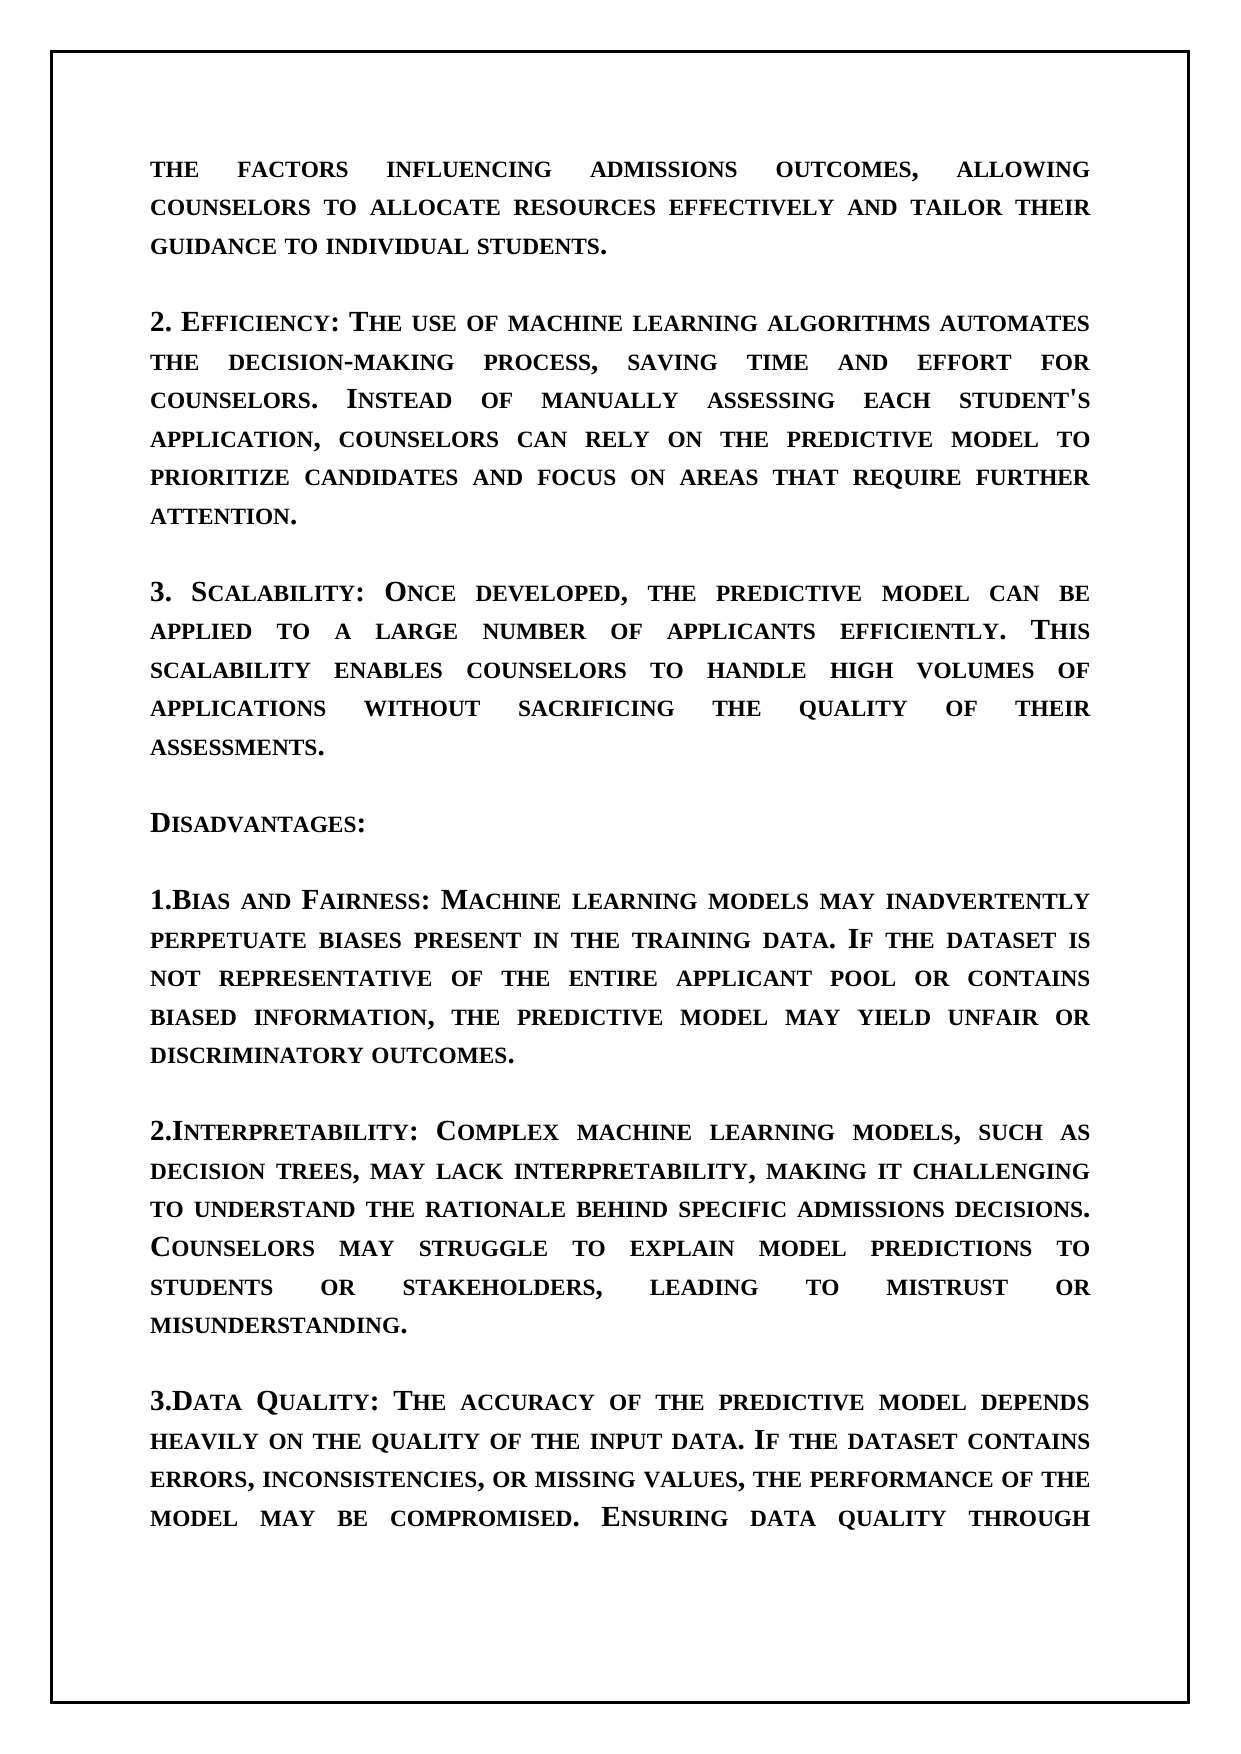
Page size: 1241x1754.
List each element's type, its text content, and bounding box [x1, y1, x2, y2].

text Disadvantages: [150, 805, 1090, 839]
text 3. Scalability: Once developed, the predictive model can be applied to a large number of applicants efficiently. This scalability enables counselors to handle high volumes of applications without sacrificing the quality of their assessments. [150, 574, 1090, 762]
text 1.Bias and Fairness: Machine learning models may inadvertently perpetuate biases present in the training data. If the dataset is not representative of the entire applicant pool or contains biased information, the predictive model may yield unfair or discriminatory outcomes. [150, 882, 1090, 1070]
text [150, 1383, 1090, 1532]
text 2.Interpretability: Complex machine learning models, such as decision trees, may lack interpretability, making it challenging to understand the rationale behind specific admissions decisions. Counselors may struggle to explain model predictions to students or stakeholders, leading to mistrust or misunderstanding. [150, 1113, 1090, 1340]
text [150, 150, 1090, 261]
text 2. Efficiency: The use of machine learning algorithms automates the decision-making process, saving time and effort for counselors. Instead of manually assessing each student's application, counselors can rely on the predictive model to prioritize candidates and focus on areas that require further attention. [150, 304, 1090, 530]
